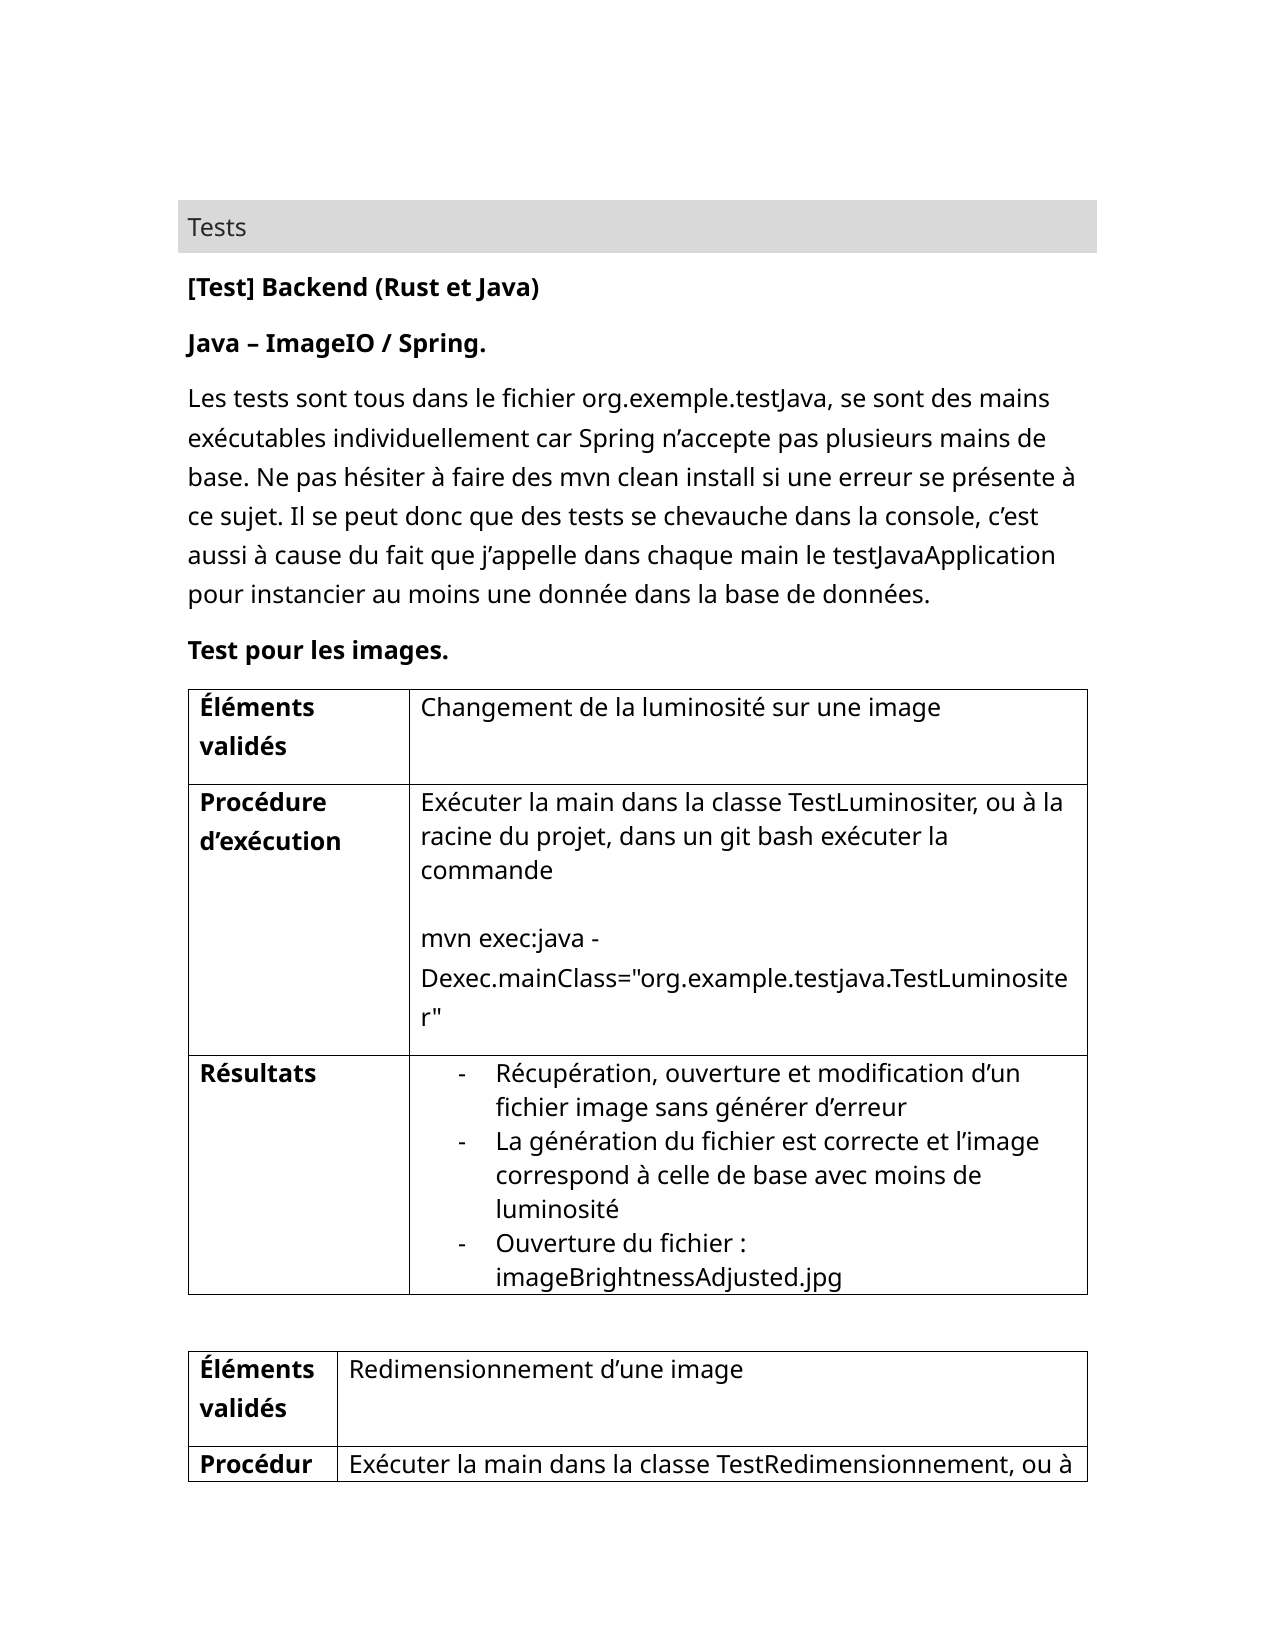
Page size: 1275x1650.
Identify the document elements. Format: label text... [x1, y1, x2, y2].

table_cell Résultats [189, 1056, 409, 1294]
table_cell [338, 1447, 1087, 1481]
text Test pour les images. [187, 633, 1087, 667]
text [Test] Backend (Rust et Java) [187, 269, 1087, 303]
text Tests [179, 201, 1096, 252]
table_header Éléments validés [189, 690, 409, 784]
table_header Redimensionnement d’une image [338, 1352, 1087, 1446]
text Java – ImageIO / Spring. [187, 325, 1087, 359]
table_cell Récupération, ouverture et modification d’un fichier image sans générer d’erreur La génération du fichier est correcte et l’image correspond à celle de base avec moins de luminosité Ouverture du fichier : imageBrightnessAdjusted.jpg [410, 1056, 1087, 1294]
table_cell Procédure d’exécution [189, 785, 409, 1054]
table_header Changement de la luminosité sur une image [410, 690, 1087, 784]
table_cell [189, 1447, 337, 1481]
table_cell Exécuter la main dans la classe TestLuminositer, ou à la racine du projet, dans un git bash exécuter la commande mvn exec:java -Dexec.mainClass="org.example.testjava.TestLuminositer" [410, 785, 1087, 1054]
text Les tests sont tous dans le fichier org.exemple.testJava, se sont des mains exécutables individuellement car Spring n’accepte pas plusieurs mains de base. Ne pas hésiter à faire des mvn clean install si une erreur se présente à ce sujet. Il se peut donc que des tests se chevauche dans la console, c’est aussi à cause du fait que j’appelle dans chaque main le testJavaApplication pour instancier au moins une donnée dans la base de données. [187, 381, 1087, 611]
table_header Éléments validés [189, 1352, 337, 1446]
